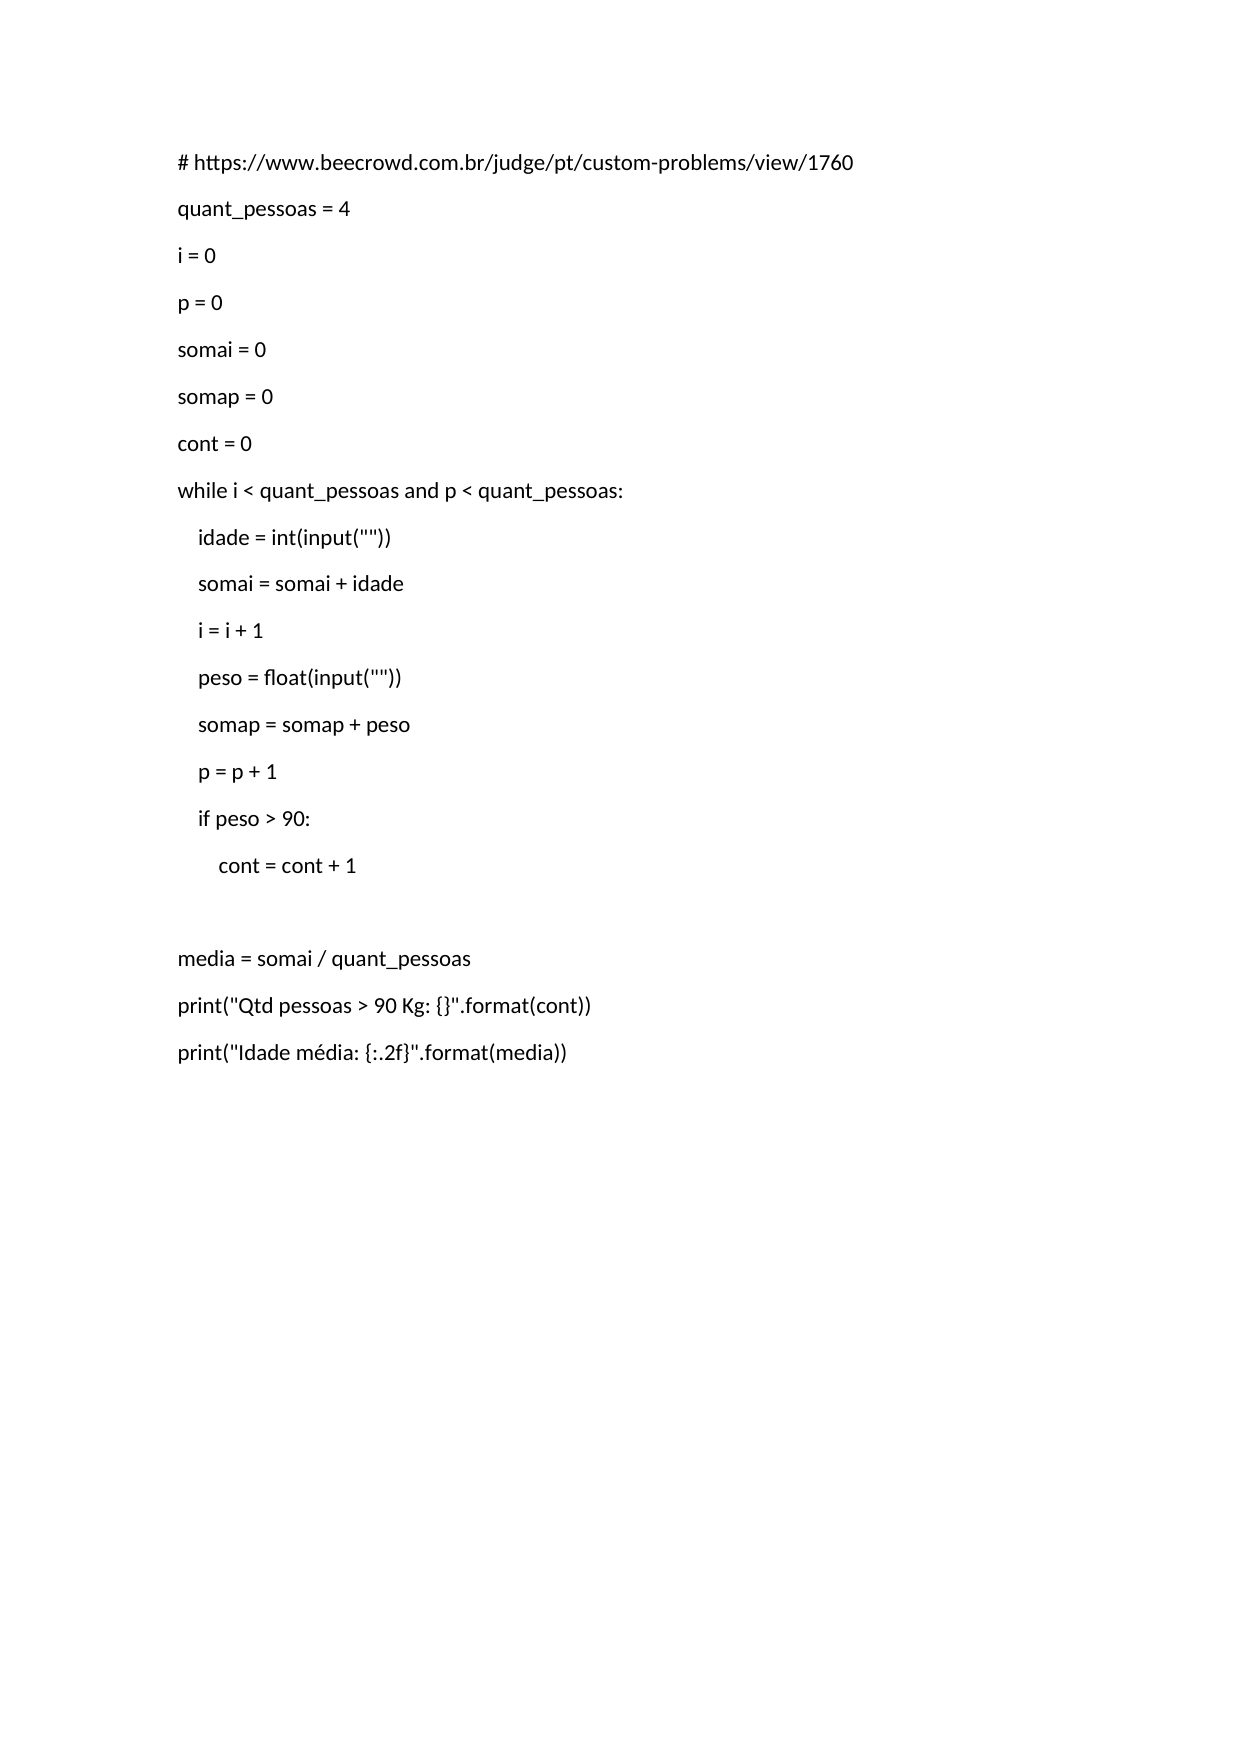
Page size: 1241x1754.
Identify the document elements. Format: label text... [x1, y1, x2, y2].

text peso = float(input("")) [177, 663, 1063, 691]
text print("Idade média: {:.2f}".format(media)) [177, 1038, 1063, 1066]
text somap = 0 [177, 382, 1063, 410]
text cont = 0 [177, 429, 1063, 457]
text somap = somap + peso [177, 710, 1063, 738]
text somai = 0 [177, 335, 1063, 363]
text p = 0 [177, 288, 1063, 316]
text p = p + 1 [177, 757, 1063, 785]
text cont = cont + 1 [177, 851, 1063, 879]
text if peso > 90: [177, 804, 1063, 832]
text i = i + 1 [177, 616, 1063, 644]
text print("Qtd pessoas > 90 Kg: {}".format(cont)) [177, 991, 1063, 1019]
text idade = int(input("")) [177, 523, 1063, 551]
text # https://www.beecrowd.com.br/judge/pt/custom-problems/view/1760 [177, 148, 1063, 176]
text somai = somai + idade [177, 569, 1063, 597]
text while i < quant_pessoas and p < quant_pessoas: [177, 476, 1063, 504]
text i = 0 [177, 241, 1063, 269]
text quant_pessoas = 4 [177, 194, 1063, 222]
text media = somai / quant_pessoas [177, 944, 1063, 972]
